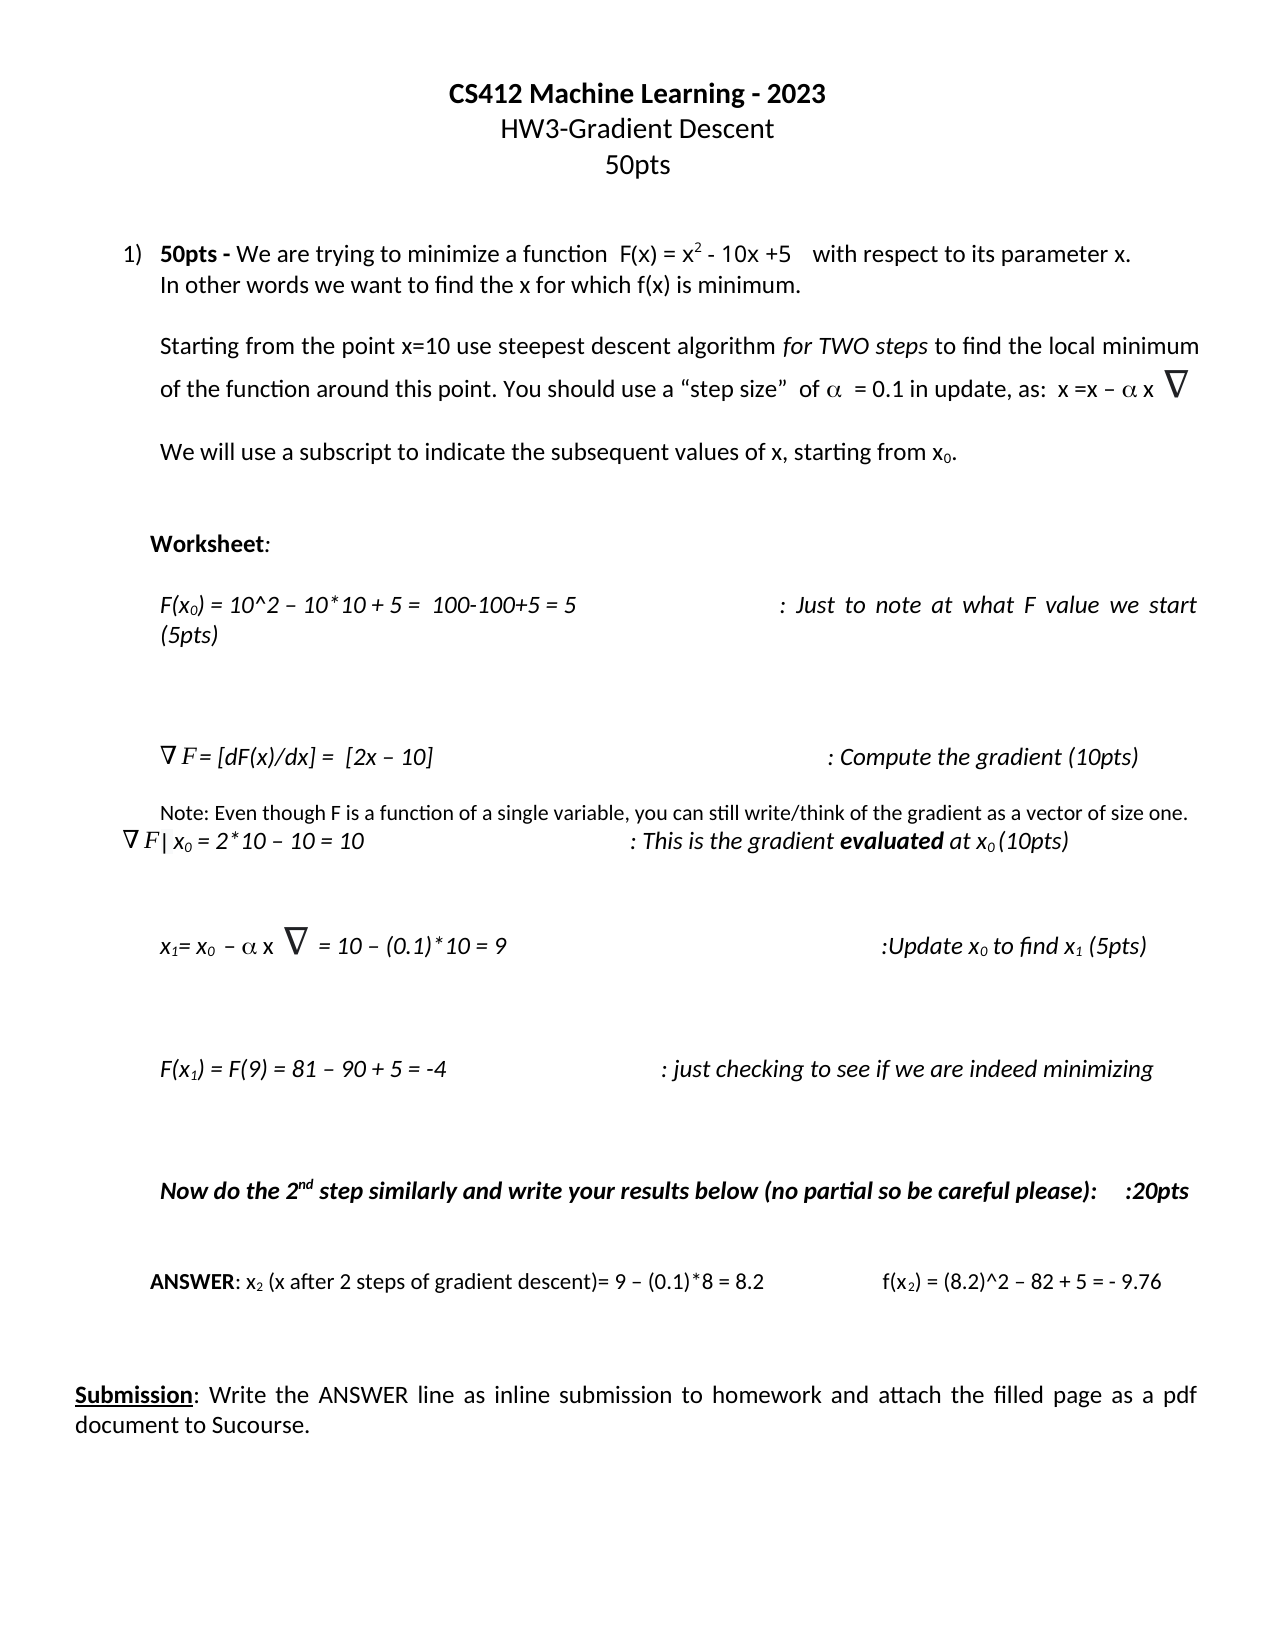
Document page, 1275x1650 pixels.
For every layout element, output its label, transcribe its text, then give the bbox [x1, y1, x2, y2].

text 50pts [75, 146, 1200, 182]
list = [dF(x)/dx] = [2x – 10] : Compute the gradient (10pts) [160, 741, 1200, 772]
text Worksheet: [122, 528, 1200, 558]
text ANSWER: x2 (x after 2 steps of gradient descent)= 9 – (0.1)*8 = 8.2 f(x2) = (8.2)^2 – 82 + 5 = - 9.76 [75, 1267, 1200, 1295]
list x1= x0 – a x ∇ = 10 – (0.1)*10 = 9 :Update x0 to find x1 (5pts) [312, 917, 1200, 962]
list We will use a subscript to indicate the subsequent values of x, starting from x0. [160, 436, 1200, 467]
list 50pts - We are trying to minimize a function F(x) = x2 - 10x +5 with respect to its parameter x. [122, 238, 1200, 269]
list x1= x0 – a x ∇ = 10 – (0.1)*10 = 9 :Update x0 to find x1 (5pts) [160, 917, 279, 962]
list F(x0) = 10^2 – 10*10 + 5 = 100-100+5 = 5 : Just to note at what F value we start (5pts) [160, 589, 1200, 650]
text | x0 = 2*10 – 10 = 10 : This is the gradient evaluated at x0 (10pts) [122, 825, 1200, 856]
list F(x1) = F(9) = 81 – 90 + 5 = -4 : just checking to see if we are indeed minimizing [160, 1053, 1200, 1084]
list In other words we want to find the x for which f(x) is minimum. [160, 269, 1200, 300]
list Now do the 2nd step similarly and write your results below (no partial so be careful please): :20pts [160, 1176, 1200, 1206]
list Note: Even though F is a function of a single variable, you can still write/think of the gradient as a vector of size one. [160, 799, 1200, 825]
text Submission: Write the ANSWER line as inline submission to homework and attach the filled page as a pdf document to Sucourse. [75, 1379, 1200, 1440]
text CS412 Machine Learning - 2023 [75, 75, 1200, 111]
list Starting from the point x=10 use steepest descent algorithm for TWO steps to find the local minimum of the function around this point. You should use a “step size” of a = 0.1 in update, as: x =x – a x ∇ [160, 330, 1200, 406]
text HW3-Gradient Descent [75, 111, 1200, 146]
